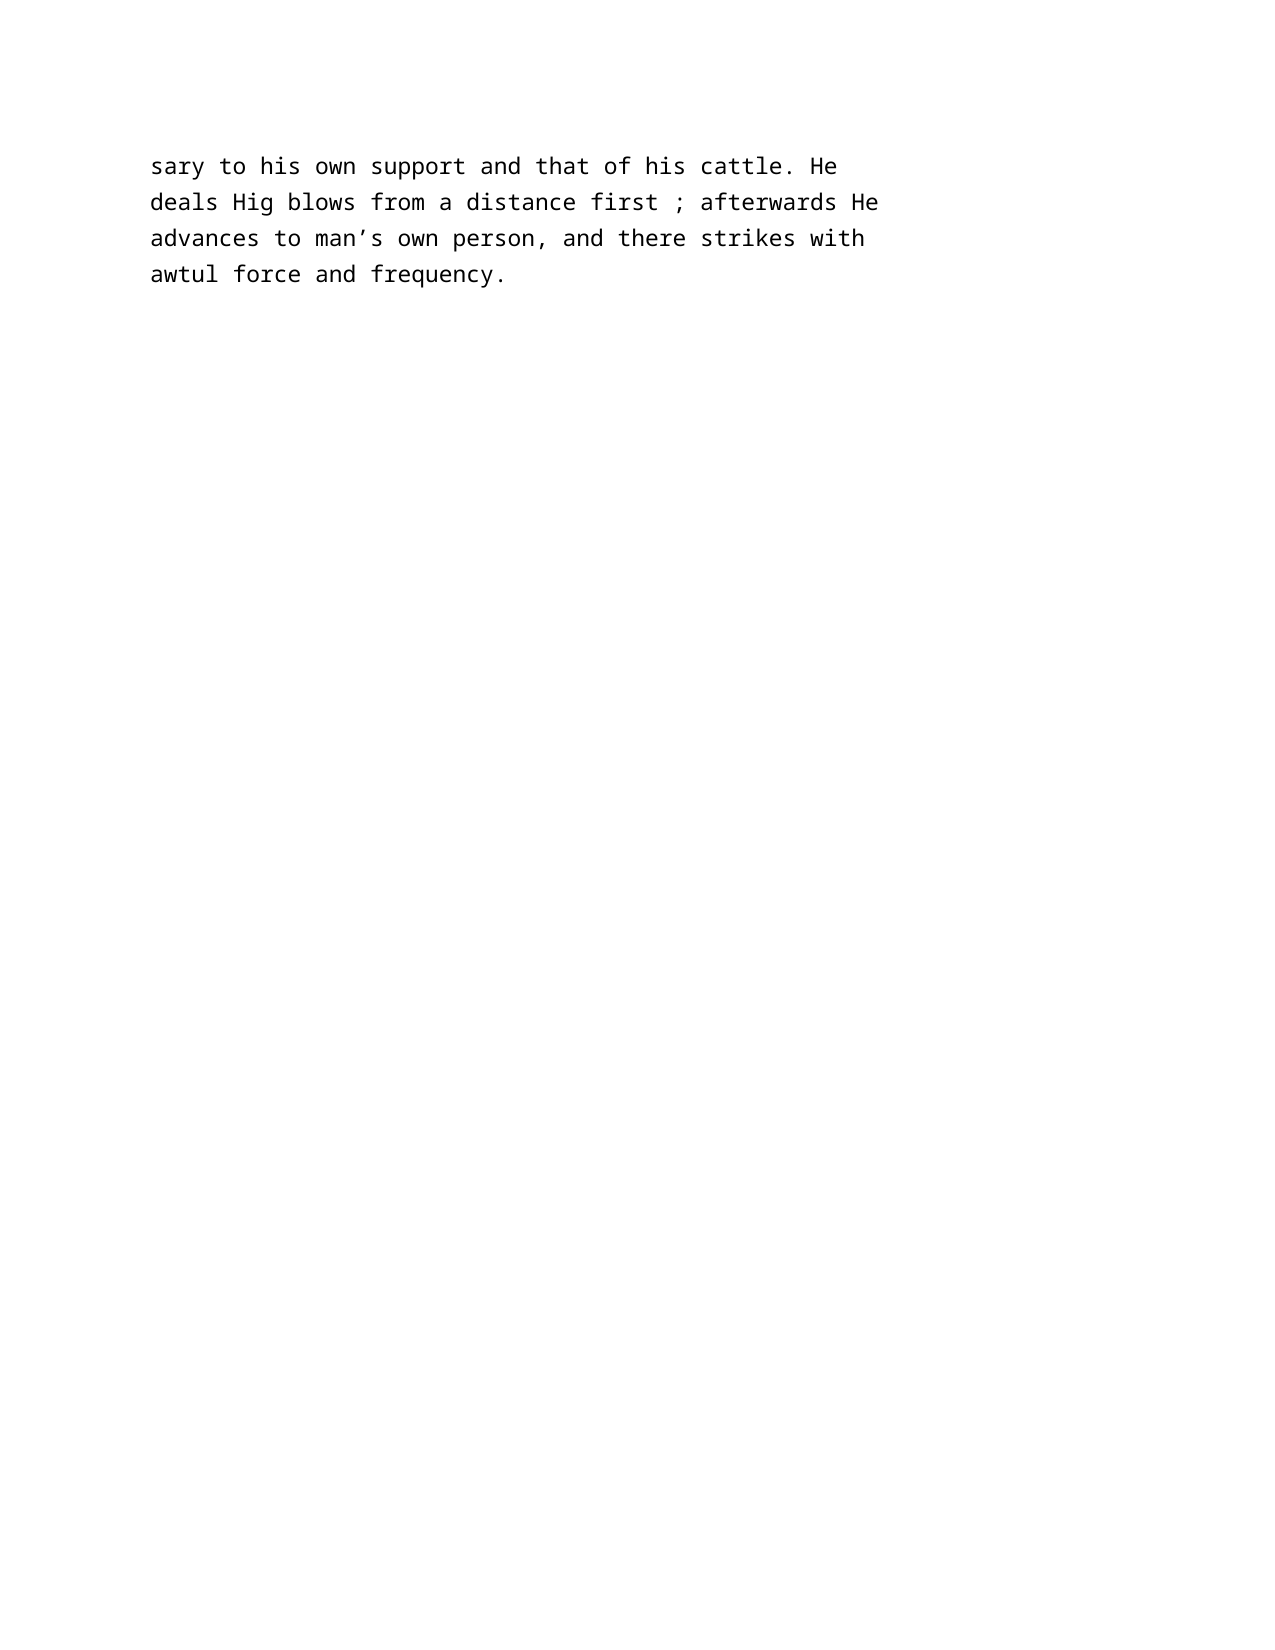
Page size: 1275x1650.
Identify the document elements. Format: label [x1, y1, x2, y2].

text [150, 150, 1125, 319]
